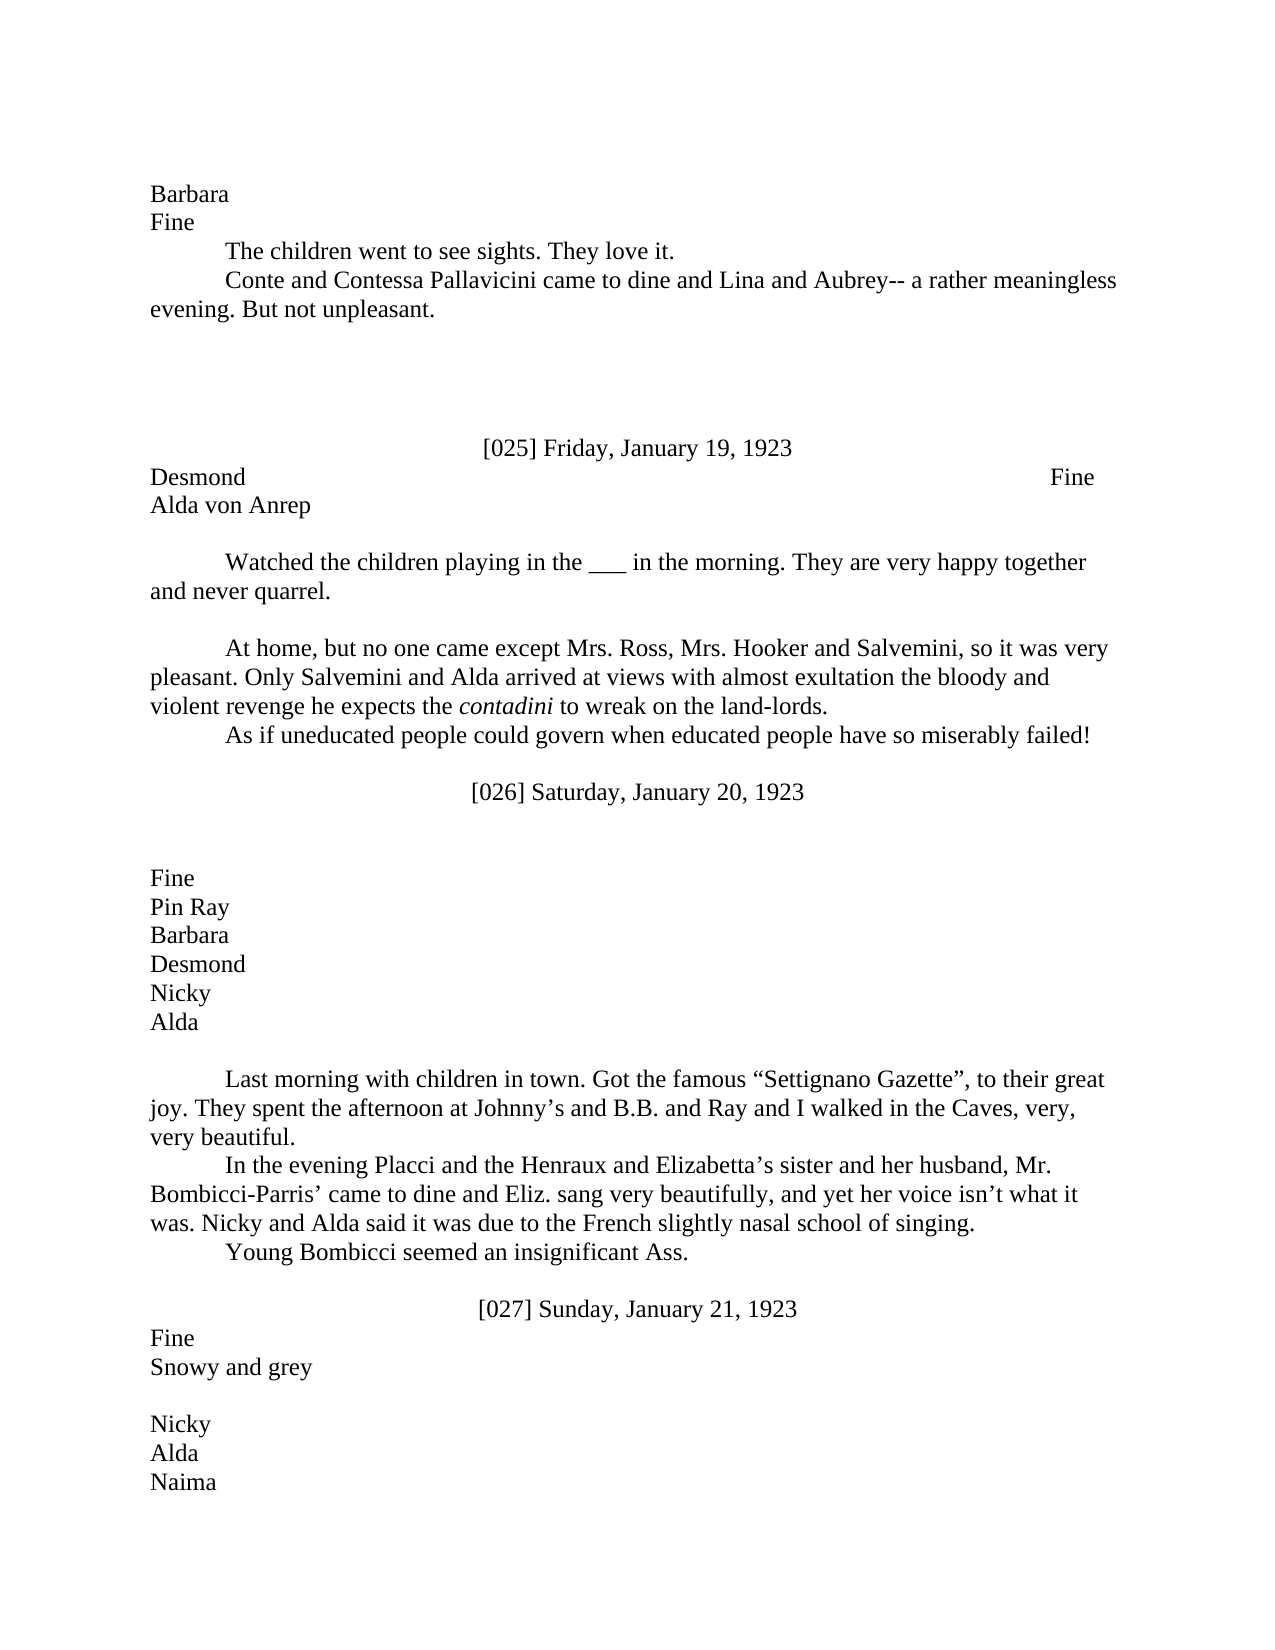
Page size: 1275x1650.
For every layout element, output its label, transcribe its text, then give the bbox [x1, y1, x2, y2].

text Fine [150, 1323, 1125, 1352]
text The children went to see sights. They love it. [150, 236, 1125, 265]
text In the evening Placci and the Henraux and Elizabetta’s sister and her husband, Mr. Bombicci-Parris’ came to dine and Eliz. sang very beautifully, and yet her voice isn’t what it was. Nicky and Alda said it was due to the French slightly nasal school of singing. [150, 1150, 1125, 1237]
text Conte and Contessa Pallavicini came to dine and Lina and Aubrey-- a rather meaningless evening. But not unpleasant. [150, 265, 1125, 322]
text Naima [150, 1467, 1125, 1495]
text Barbara [150, 920, 1125, 949]
text At home, but no one came except Mrs. Ross, Mrs. Hooker and Salvemini, so it was very pleasant. Only Salvemini and Alda arrived at views with almost exultation the bloody and violent revenge he expects the contadini to wreak on the land-lords. [150, 633, 1125, 720]
text As if uneducated people could govern when educated people have so miserably failed! [150, 720, 1125, 748]
text [027] Sunday, January 21, 1923 [150, 1294, 1125, 1323]
text [025] Friday, January 19, 1923 [150, 433, 1125, 462]
text Barbara [150, 179, 1125, 207]
text Pin Ray [150, 892, 1125, 920]
text Nicky [150, 1409, 1125, 1438]
text [026] Saturday, January 20, 1923 [150, 777, 1125, 806]
text Alda [150, 1007, 1125, 1035]
text Desmond Fine [150, 462, 1125, 491]
text Fine [150, 863, 1125, 892]
text Watched the children playing in the ___ in the morning. They are very happy together and never quarrel. [150, 547, 1125, 605]
text Fine [150, 207, 1125, 236]
text Alda von Anrep [150, 491, 1125, 519]
text Alda [150, 1438, 1125, 1467]
text Last morning with children in town. Got the famous “Settignano Gazette”, to their great joy. They spent the afternoon at Johnny’s and B.B. and Ray and I walked in the Caves, very, very beautiful. [150, 1064, 1125, 1150]
text Desmond [150, 949, 1125, 978]
text Young Bombicci seemed an insignificant Ass. [150, 1237, 1125, 1265]
text Nicky [150, 978, 1125, 1007]
text Snowy and grey [150, 1352, 1125, 1380]
